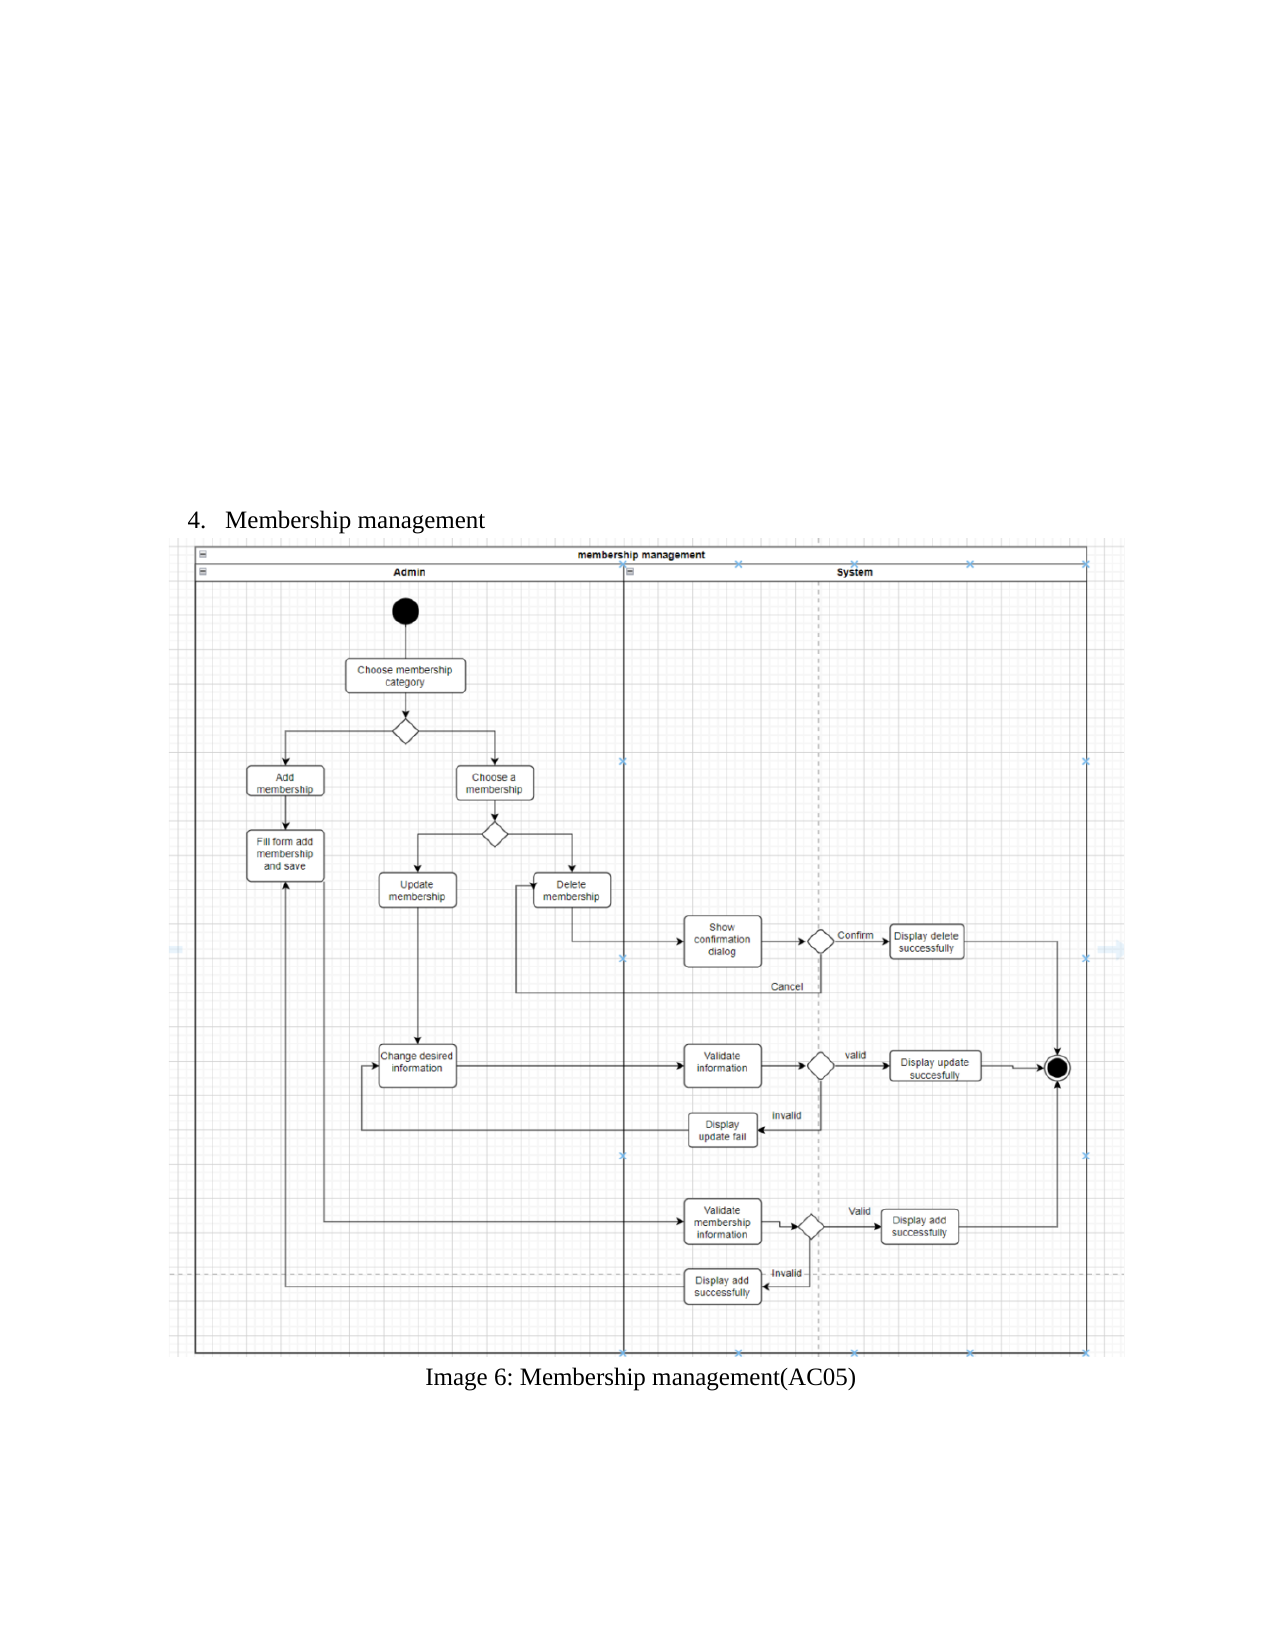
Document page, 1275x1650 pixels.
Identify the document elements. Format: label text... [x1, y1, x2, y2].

list Membership management [187, 505, 1125, 534]
text Image 6: Membership management(AC05) [150, 1362, 1125, 1391]
